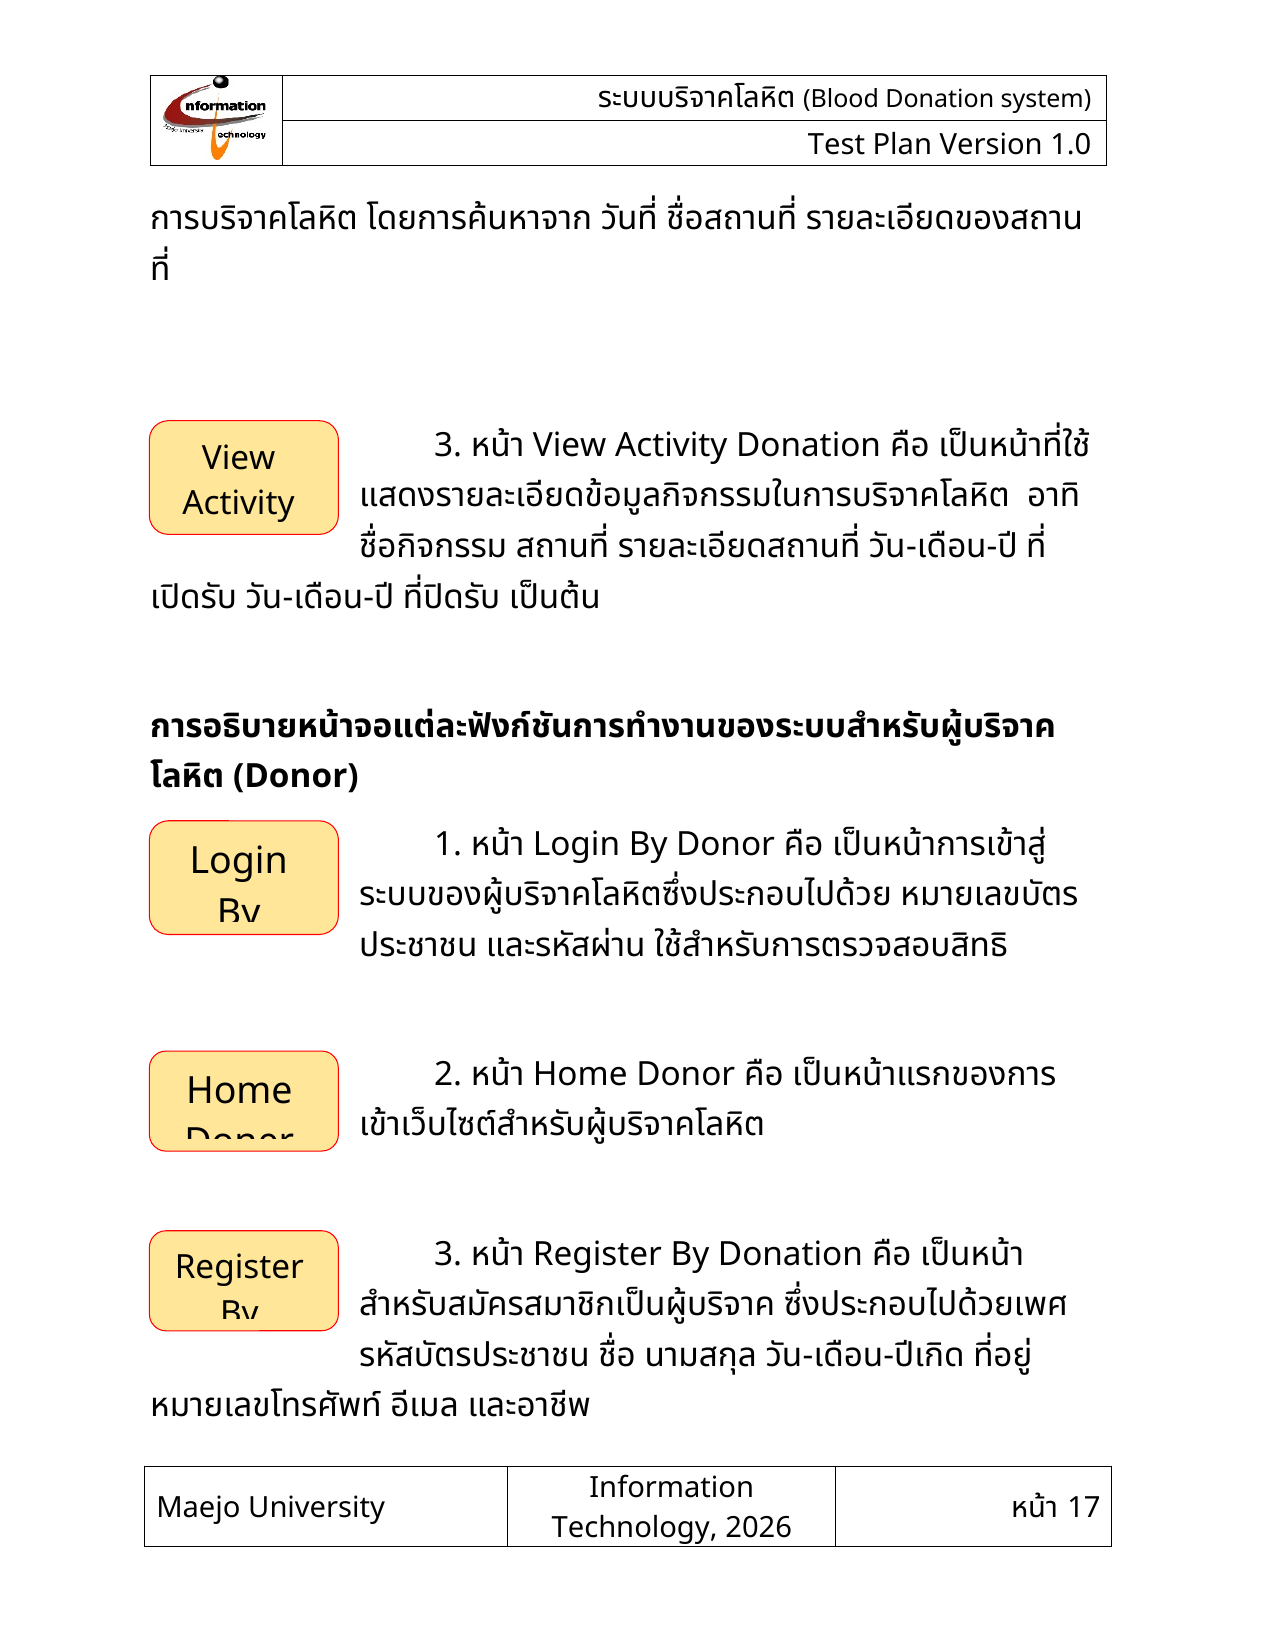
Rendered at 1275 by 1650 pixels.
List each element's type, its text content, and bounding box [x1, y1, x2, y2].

text 3. หน้า View Activity Donation คือ เป็นหน้าที่ใช้แสดงรายละเอียดข้อมูลกิจกรรมในการบริจาคโลหิต อาทิ ชื่อกิจกรรม สถานที่ รายละเอียดสถานที่ วัน-เดือน-ปี ที่เปิดรับ วัน-เดือน-ปี ที่ปิดรับ เป็นต้น [150, 421, 1091, 623]
text 2. หน้า Home Donor คือ เป็นหน้าแรกของการเข้าเว็บไซต์สำหรับผู้บริจาคโลหิต [326, 1050, 1091, 1151]
text 1. หน้า Login By Donor คือ เป็นหน้าการเข้าสู่ระบบของผู้บริจาคโลหิตซึ่งประกอบไปด้วย หมายเลขบัตรประชาชน และรหัสผ่าน ใช้สำหรับการตรวจสอบสิทธิ [150, 819, 1091, 971]
text การอธิบายหน้าจอแต่ละฟังก์ชันการทำงานของระบบสำหรับผู้บริจาคโลหิต (Donor) [150, 702, 1091, 803]
text 3. หน้า Register By Donation คือ เป็นหน้าสำหรับสมัครสมาชิกเป็นผู้บริจาค ซึ่งประกอบไปด้วยเพศ รหัสบัตรประชาชน ชื่อ นามสกุล วัน-เดือน-ปีเกิด ที่อยู่ หมายเลขโทรศัพท์ อีเมล และอาชีพ [150, 1229, 1091, 1432]
picture [162, 76, 266, 160]
